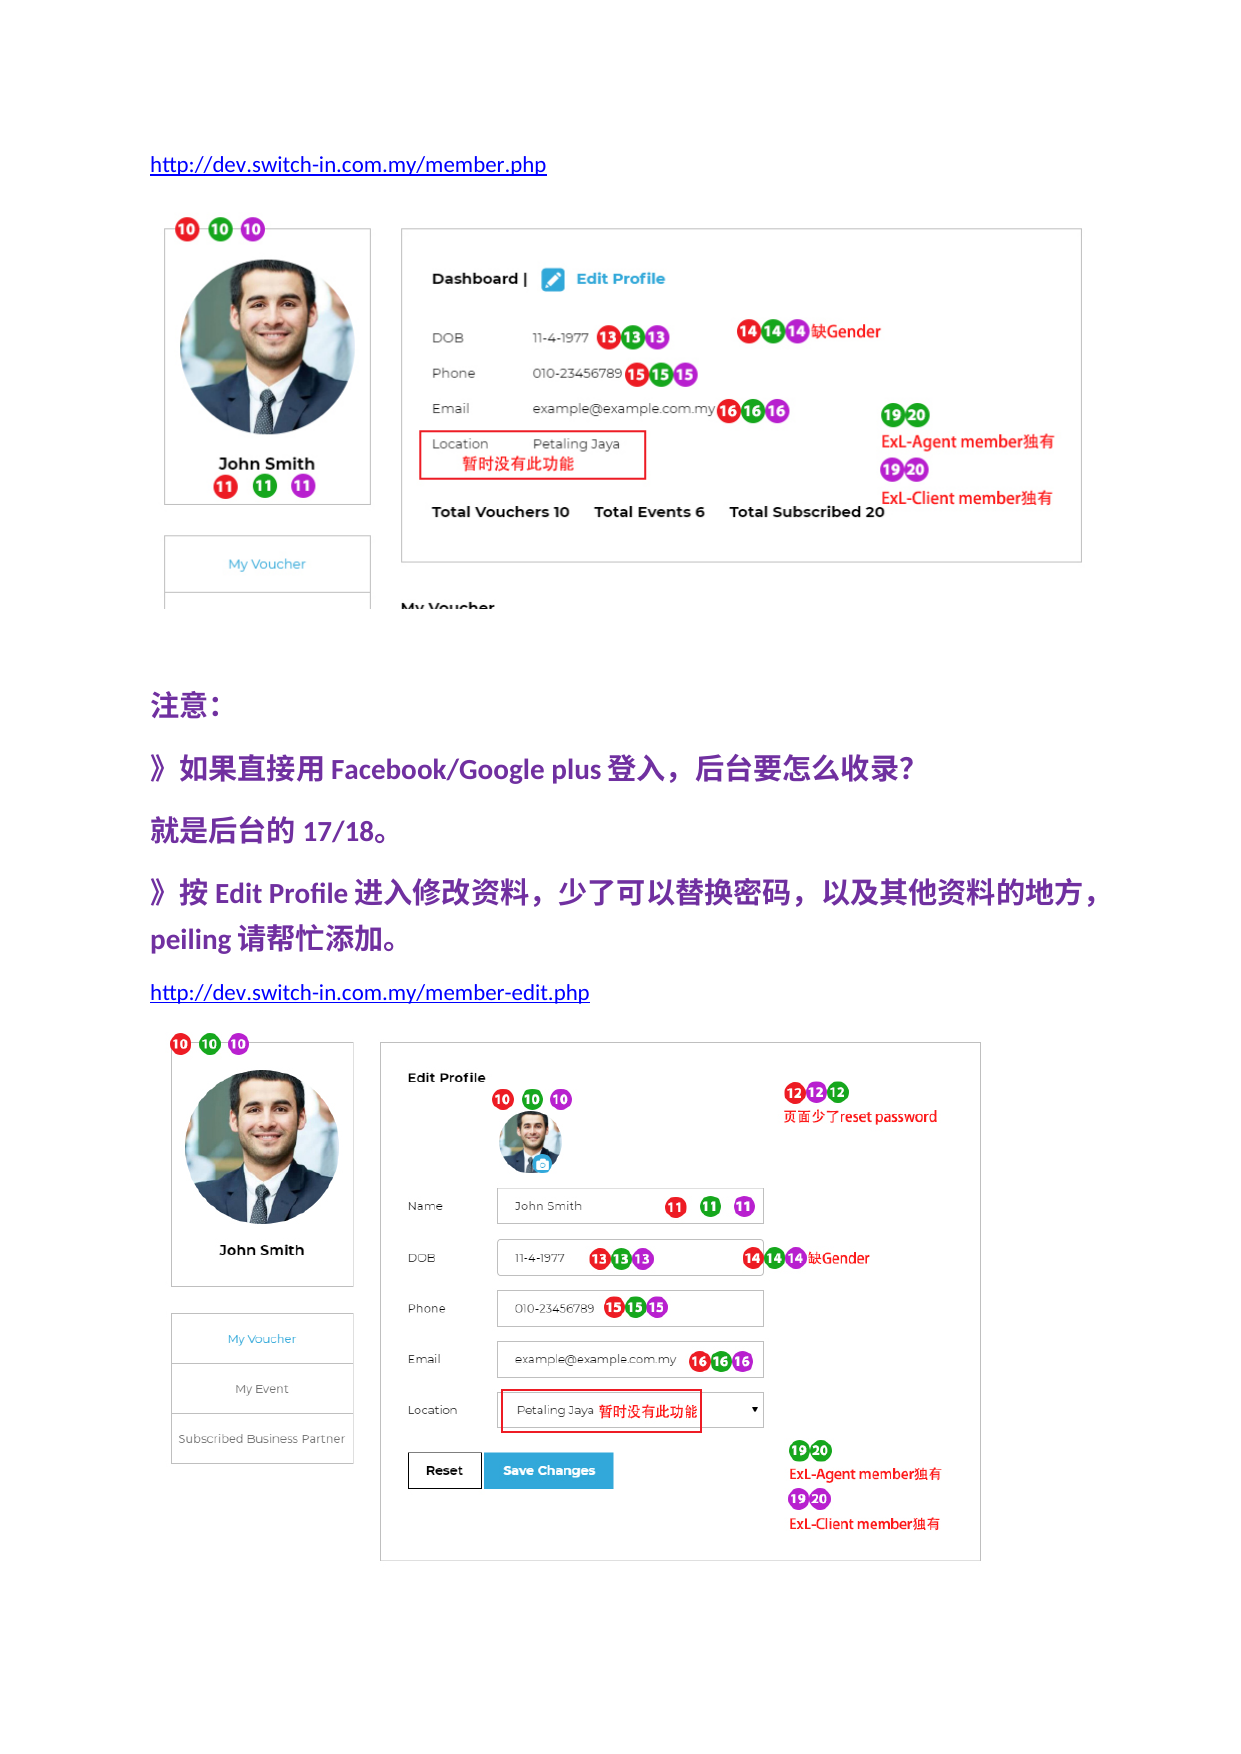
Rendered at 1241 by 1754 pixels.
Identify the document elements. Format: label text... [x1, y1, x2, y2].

text http://dev.switch-in.com.my/member.php [150, 150, 1090, 178]
picture [150, 1024, 1004, 1585]
text 就是后台的 17/18。 [150, 807, 1090, 850]
text http://dev.switch-in.com.my/member-edit.php [150, 978, 1090, 1006]
text 注意： [150, 683, 1090, 725]
text 》按 Edit Profile进入修改资料，少了可以替换密码，以及其他资料的地方，peiling请帮忙添加。 [150, 870, 1090, 958]
text 》如果直接用Facebook/Google plus登入，后台要怎么收录？ [150, 745, 1090, 787]
picture [150, 196, 1089, 609]
